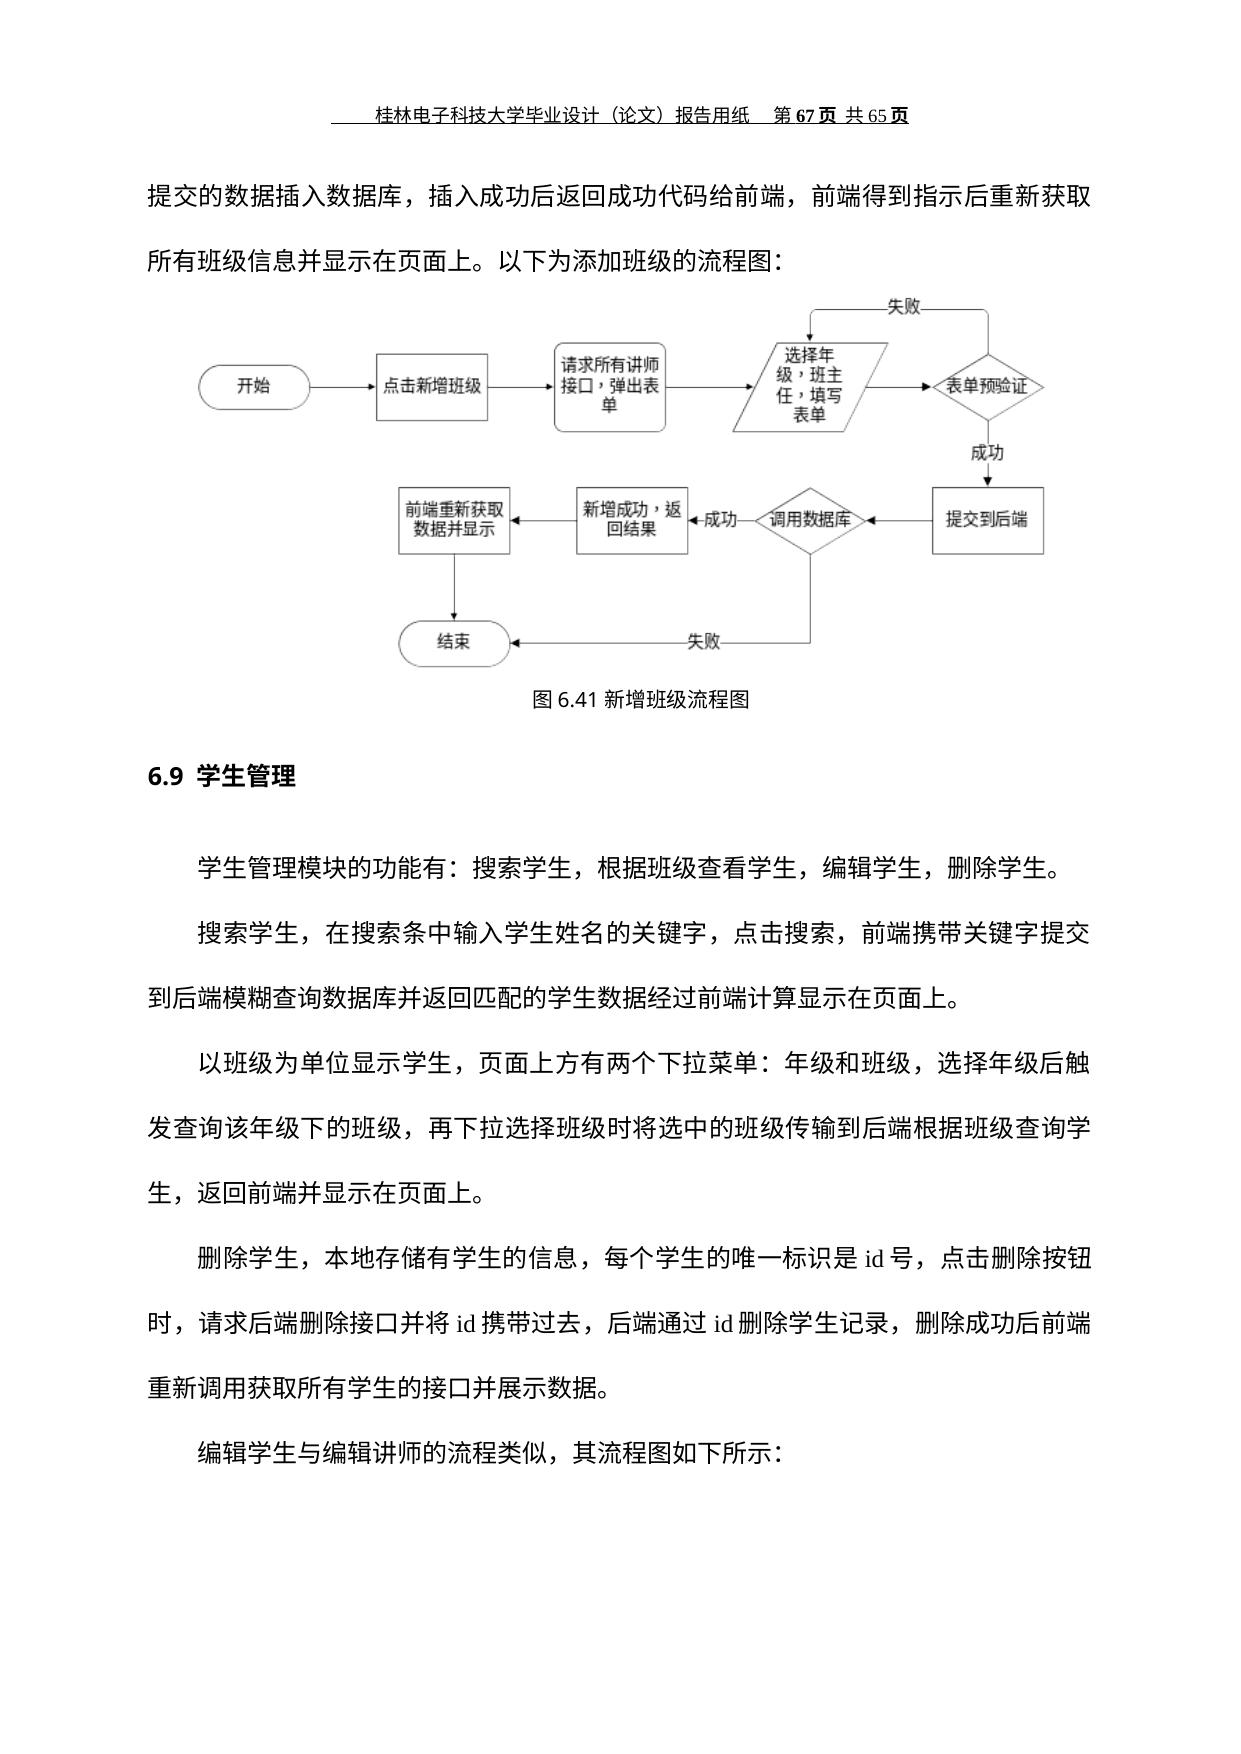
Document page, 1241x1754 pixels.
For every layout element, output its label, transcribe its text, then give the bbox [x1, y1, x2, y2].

text 删除学生，本地存储有学生的信息，每个学生的唯一标识是id号，点击删除按钮时，请求后端删除接口并将id携带过去，后端通过id删除学生记录，删除成功后前端重新调用获取所有学生的接口并展示数据。 [148, 1224, 1092, 1419]
text 搜索学生，在搜索条中输入学生姓名的关键字，点击搜索，前端携带关键字提交到后端模糊查询数据库并返回匹配的学生数据经过前端计算显示在页面上。 [148, 899, 1092, 1029]
text 学生管理模块的功能有：搜索学生，根据班级查看学生，编辑学生，删除学生。 [148, 834, 1092, 899]
text 以班级为单位显示学生，页面上方有两个下拉菜单：年级和班级，选择年级后触发查询该年级下的班级，再下拉选择班级时将选中的班级传输到后端根据班级查询学生，返回前端并显示在页面上。 [148, 1029, 1092, 1224]
subtitle 学生管理 [148, 742, 1067, 807]
text 编辑学生与编辑讲师的流程类似，其流程图如下所示： [148, 1419, 1092, 1484]
